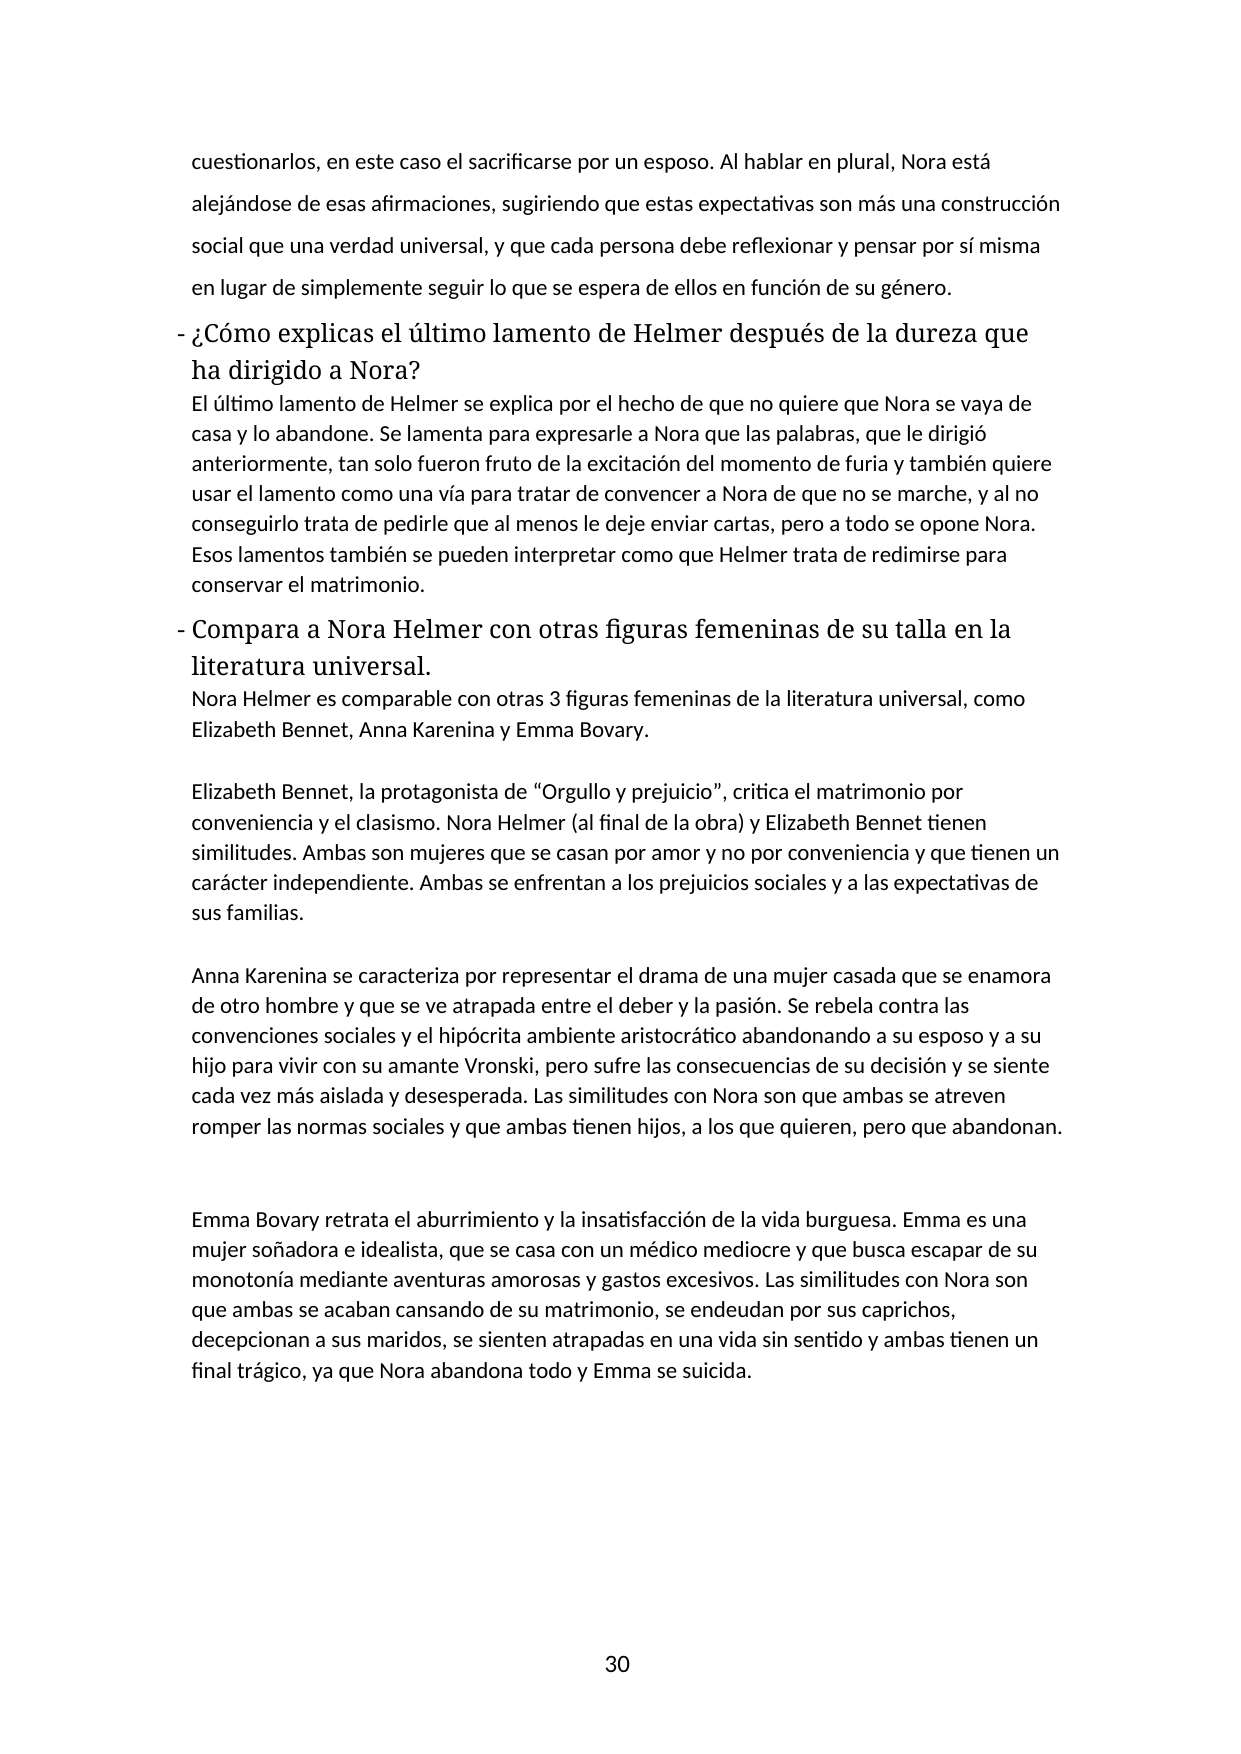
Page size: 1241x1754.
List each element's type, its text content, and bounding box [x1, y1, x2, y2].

text Elizabeth Bennet, la protagonista de “Orgullo y prejuicio”, critica el matrimonio por conveniencia y el clasismo. Nora Helmer (al final de la obra) y Elizabeth Bennet tienen similitudes. Ambas son mujeres que se casan por amor y no por conveniencia y que tienen un carácter independiente. Ambas se enfrentan a los prejuicios sociales y a las expectativas de sus familias. [191, 777, 1064, 926]
list ¿Cómo explicas el último lamento de Helmer después de la dureza que ha dirigido a Nora? El último lamento de Helmer se explica por el hecho de que no quiere que Nora se vaya de casa y lo abandone. Se lamenta para expresarle a Nora que las palabras, que le dirigió anteriormente, tan solo fueron fruto de la excitación del momento de furia y también quiere usar el lamento como una vía para tratar de convencer a Nora de que no se marche, y al no conseguirlo trata de pedirle que al menos le deje enviar cartas, pero a todo se opone Nora. Esos lamentos también se pueden interpretar como que Helmer trata de redimirse para conservar el matrimonio. [177, 316, 1064, 598]
text Emma Bovary retrata el aburrimiento y la insatisfacción de la vida burguesa. Emma es una mujer soñadora e idealista, que se casa con un médico mediocre y que busca escapar de su monotonía mediante aventuras amorosas y gastos excesivos. Las similitudes con Nora son que ambas se acaban cansando de su matrimonio, se endeudan por sus caprichos, decepcionan a sus maridos, se sienten atrapadas en una vida sin sentido y ambas tienen un final trágico, ya que Nora abandona todo y Emma se suicida. [191, 1174, 1064, 1421]
list Compara a Nora Helmer con otras figuras femeninas de su talla en la literatura universal. Nora Helmer es comparable con otras 3 figuras femeninas de la literatura universal, como Elizabeth Bennet, Anna Karenina y Emma Bovary. [177, 612, 1064, 743]
text Anna Karenina se caracteriza por representar el drama de una mujer casada que se enamora de otro hombre y que se ve atrapada entre el deber y la pasión. Se rebela contra las convenciones sociales y el hipócrita ambiente aristocrático abandonando a su esposo y a su hijo para vivir con su amante Vronski, pero sufre las consecuencias de su decisión y se siente cada vez más aislada y desesperada. Las similitudes con Nora son que ambas se atreven romper las normas sociales y que ambas tienen hijos, a los que quieren, pero que abandonan. [191, 961, 1064, 1140]
